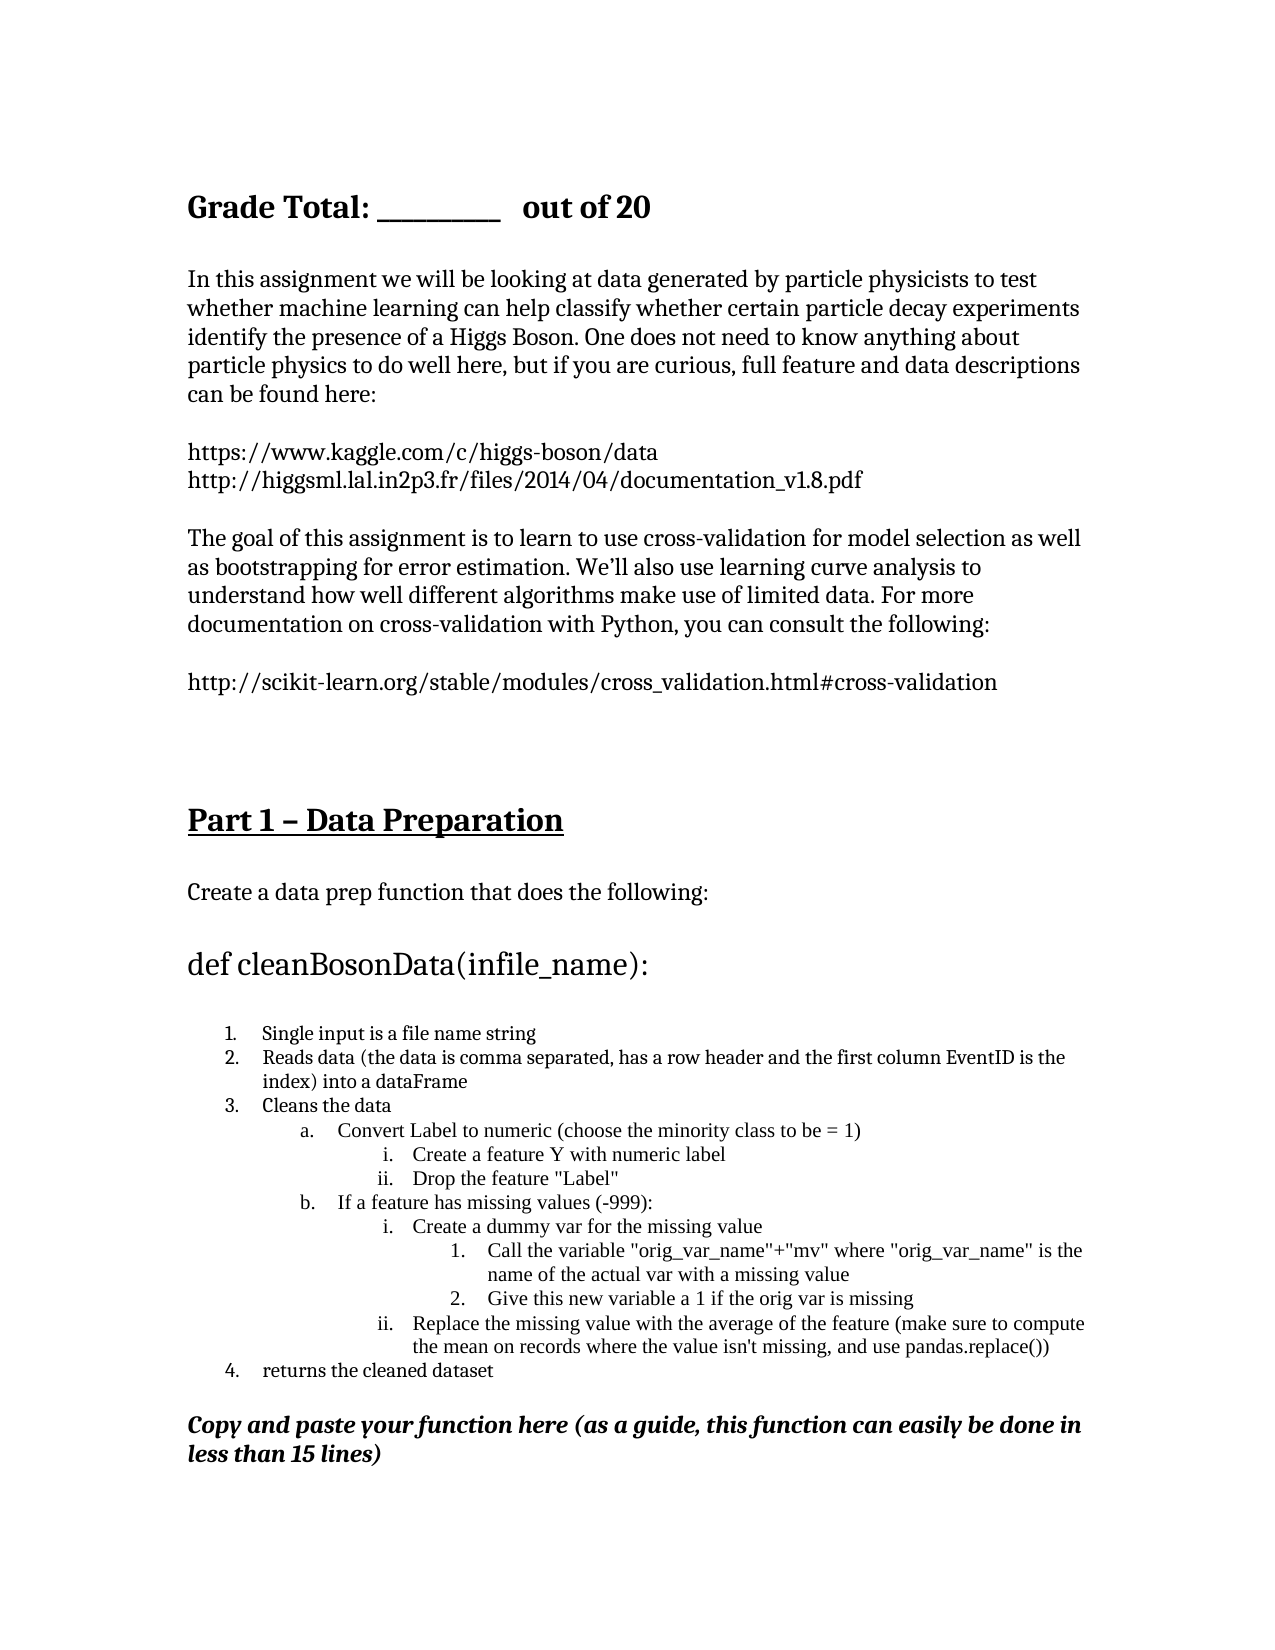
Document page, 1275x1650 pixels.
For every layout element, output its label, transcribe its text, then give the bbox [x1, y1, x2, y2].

list returns the cleaned dataset [225, 1358, 1087, 1382]
list Drop the feature "Label" [394, 1166, 1087, 1190]
list If a feature has missing values (-999): [300, 1190, 1087, 1214]
text http://higgsml.lal.in2p3.fr/files/2014/04/documentation_v1.8.pdf [187, 466, 1087, 495]
text Part 1 – Data Preparation [187, 802, 1087, 840]
text def cleanBosonData(infile_name): [187, 945, 1087, 984]
text http://scikit-learn.org/stable/modules/cross_validation.html#cross-validation [187, 667, 1087, 696]
list Cleans the data [225, 1094, 1087, 1118]
text Create a data prep function that does the following: [187, 878, 1087, 907]
list Replace the missing value with the average of the feature (make sure to compute the mean on records where the value isn't missing, and use pandas.replace()) [394, 1310, 1087, 1358]
list Single input is a file name string [225, 1022, 1087, 1046]
text The goal of this assignment is to learn to use cross-validation for model selection as well as bootstrapping for error estimation. We’ll also use learning curve analysis to understand how well different algorithms make use of limited data. For more documentation on cross-validation with Python, you can consult the following: [187, 524, 1087, 639]
text Copy and paste your function here (as a guide, this function can easily be done in less than 15 lines) [187, 1411, 1087, 1469]
list Give this new variable a 1 if the orig var is missing [450, 1286, 1087, 1310]
list Call the variable "orig_var_name"+"mv" where "orig_var_name" is the name of the actual var with a missing value [450, 1238, 1087, 1286]
list Create a feature Y with numeric label [394, 1142, 1087, 1166]
text In this assignment we will be looking at data generated by particle physicists to test whether machine learning can help classify whether certain particle decay experiments identify the presence of a Higgs Boson. One does not need to know anything about particle physics to do well here, but if you are curious, full feature and data descriptions can be found here: [187, 265, 1087, 409]
list Convert Label to numeric (choose the minority class to be = 1) [300, 1118, 1087, 1142]
text https://www.kaggle.com/c/higgs-boson/data [187, 437, 1087, 466]
list Create a dummy var for the missing value [394, 1214, 1087, 1238]
list Reads data (the data is comma separated, has a row header and the first column EventID is the index) into a dataFrame [225, 1046, 1087, 1094]
text Grade Total: __________ out of 20 [187, 188, 1087, 227]
